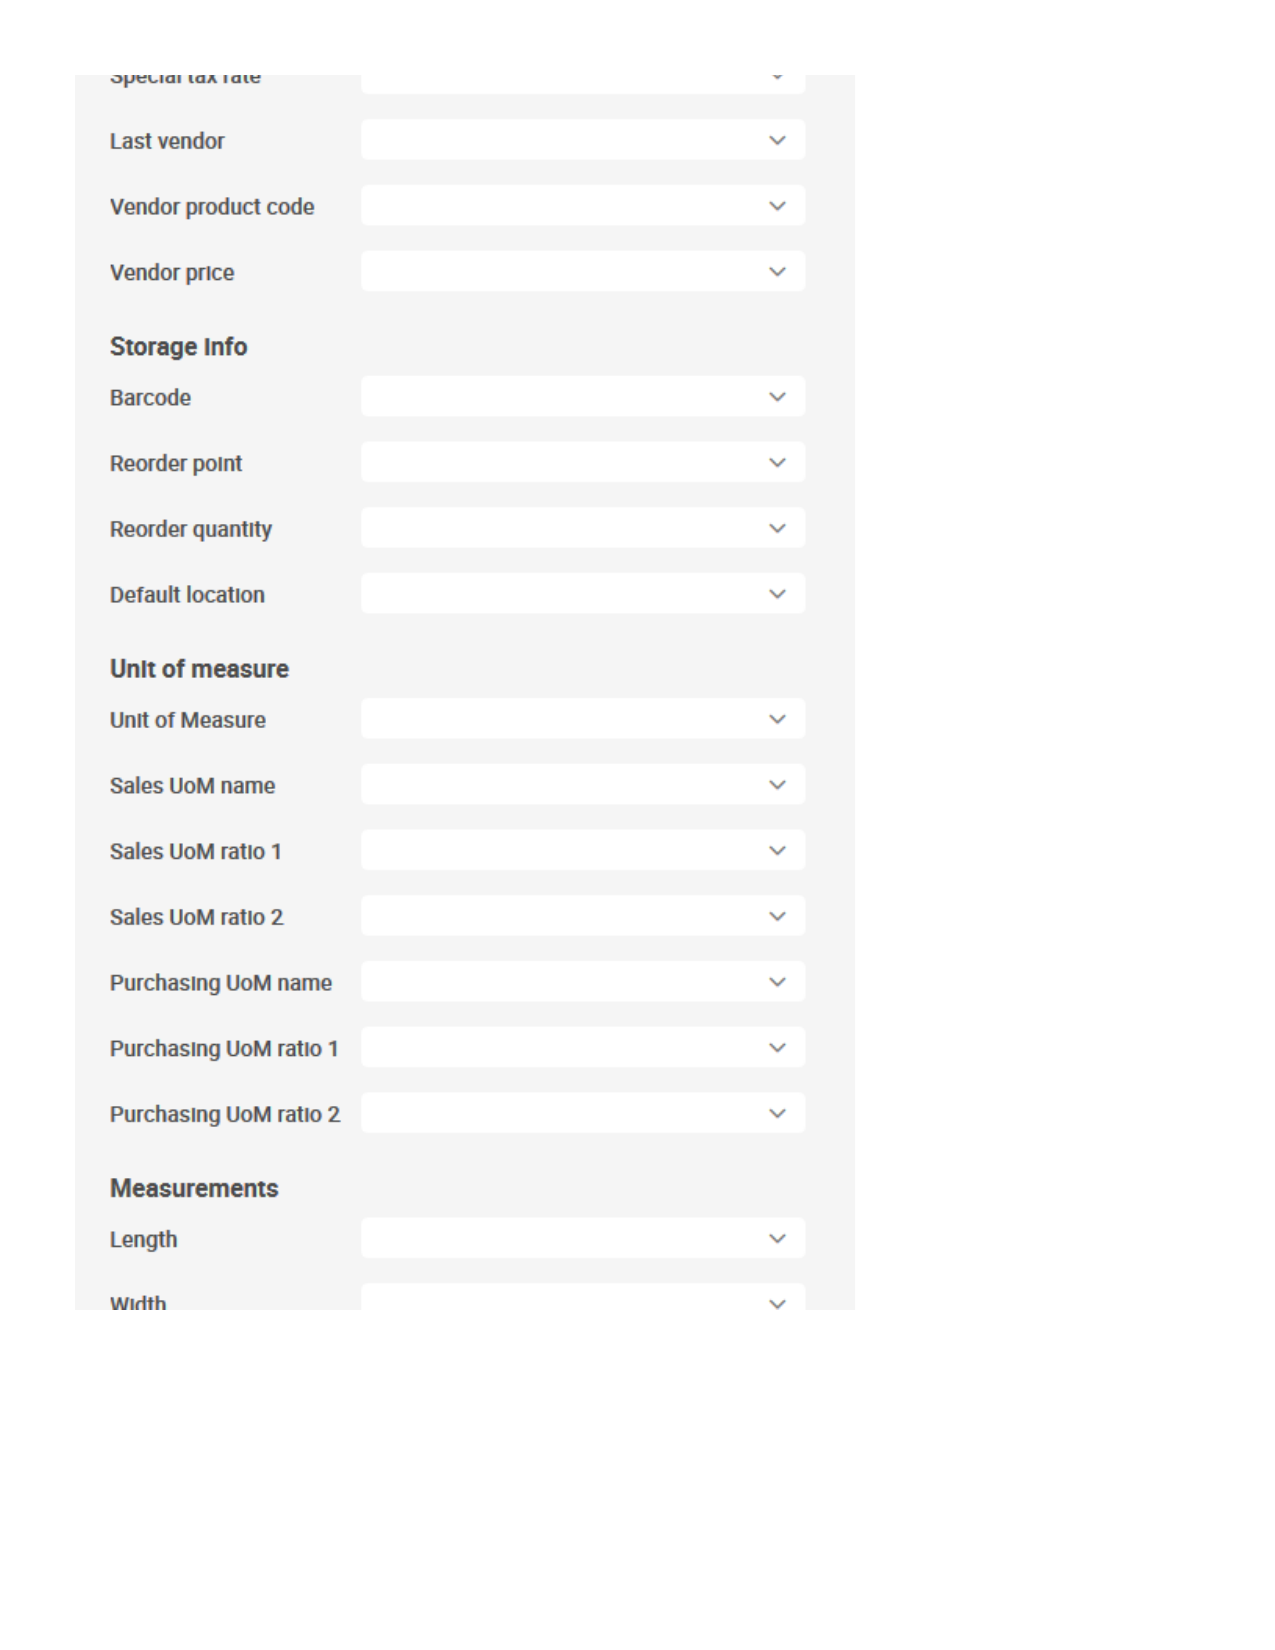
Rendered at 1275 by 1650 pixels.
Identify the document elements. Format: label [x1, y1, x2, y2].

picture [75, 75, 856, 1310]
